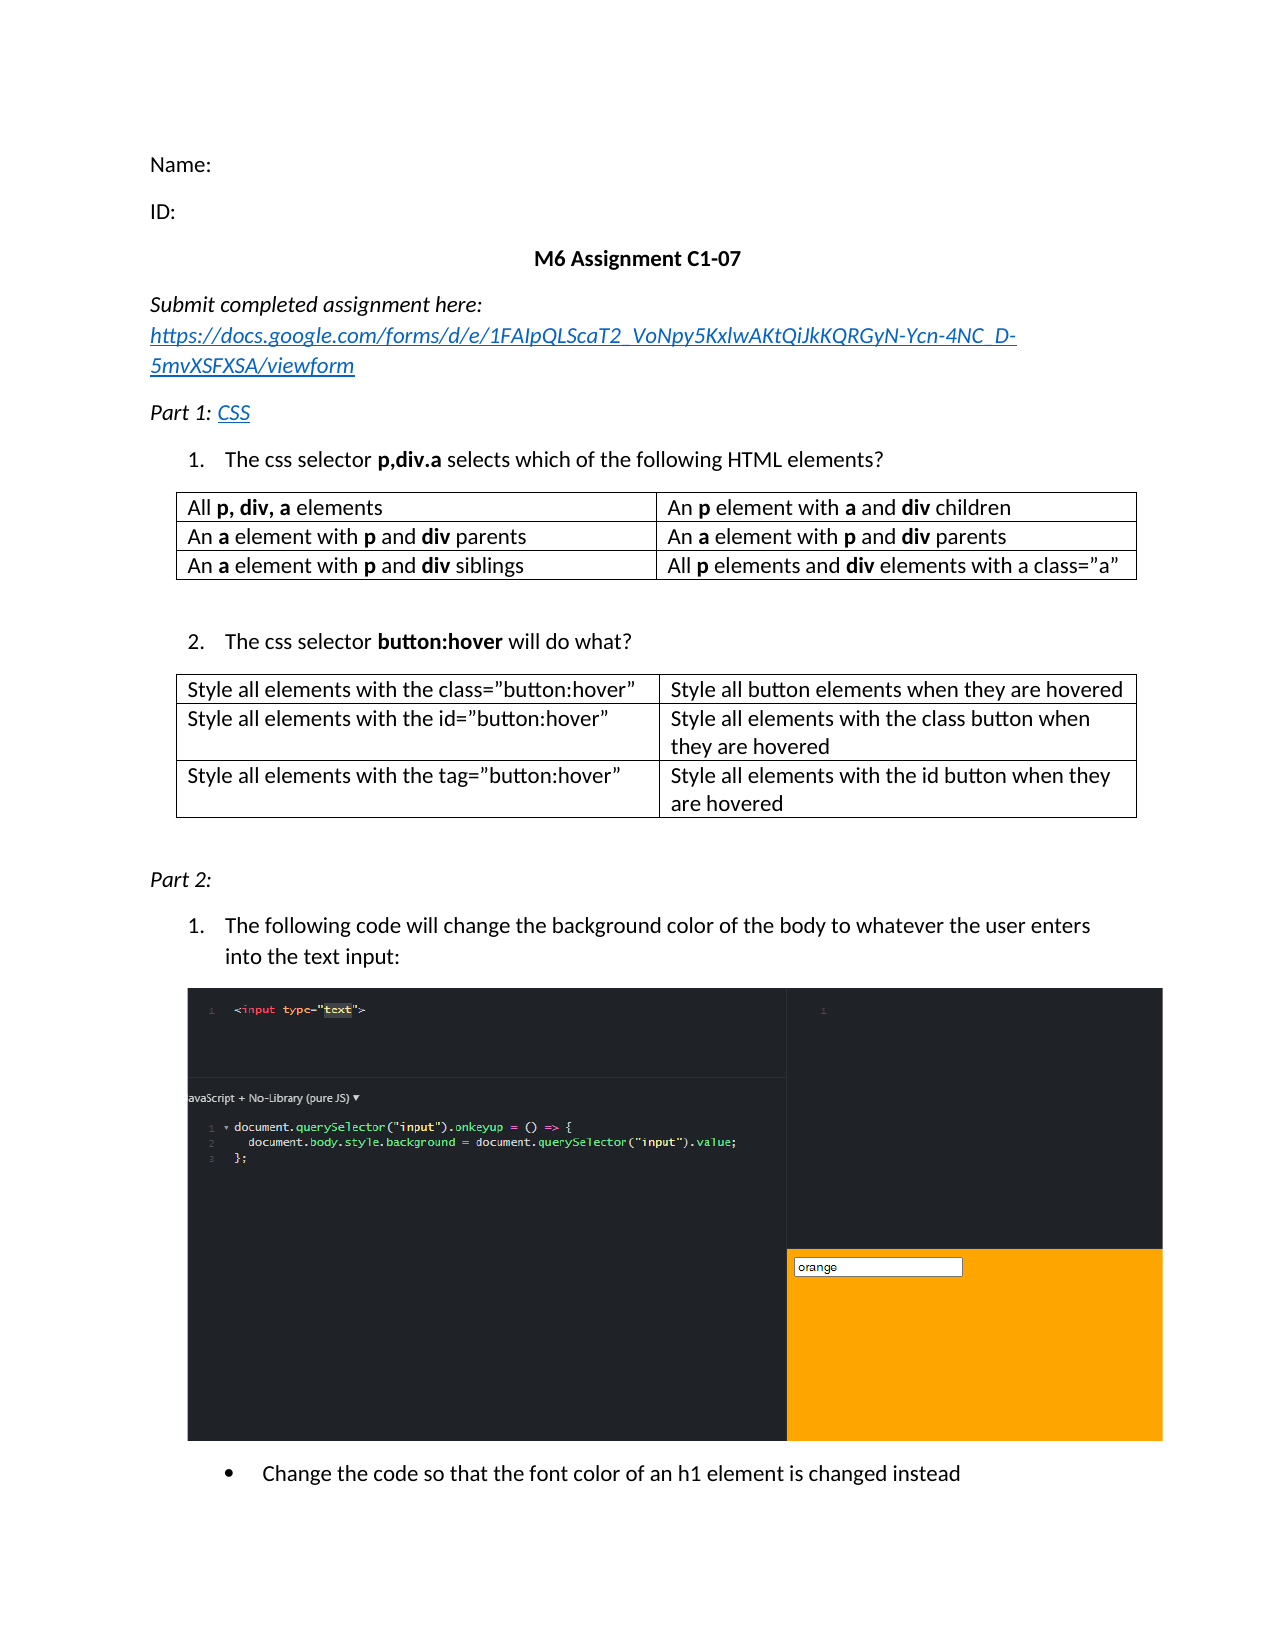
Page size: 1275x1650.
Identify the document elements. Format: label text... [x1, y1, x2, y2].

picture [187, 988, 1163, 1441]
table_header All p, div, a elements [177, 493, 656, 521]
text ID: [150, 197, 1125, 225]
text Submit completed assignment here: https://docs.google.com/forms/d/e/1FAIpQLScaT2_VoNpy5KxlwAKtQiJkKQRGyN-Ycn-4NC_D-5mvXSFXSA/viewform [150, 291, 1125, 379]
text Name: [150, 150, 1125, 178]
list The css selector p,div.a selects which of the following HTML elements? [187, 445, 1125, 473]
table_header An p element with a and div children [657, 493, 1136, 521]
list The css selector button:hover will do what? [187, 627, 1125, 655]
table_cell An a element with p and div siblings [177, 551, 656, 579]
table_cell Style all elements with the id=”button:hover” [177, 704, 659, 760]
text M6 Assignment C1-07 [150, 244, 1125, 272]
table_cell An a element with p and div parents [177, 522, 656, 550]
text Part 1: CSS [150, 398, 1125, 426]
text Part 2: [150, 865, 1125, 893]
table_cell Style all elements with the id button when they are hovered [660, 761, 1136, 817]
table_cell An a element with p and div parents [657, 522, 1136, 550]
table_cell Style all elements with the tag=”button:hover” [177, 761, 659, 817]
table_header Style all elements with the class=”button:hover” [177, 675, 659, 703]
list Change the code so that the font color of an h1 element is changed instead [225, 1459, 1125, 1487]
table_cell Style all elements with the class button when they are hovered [660, 704, 1136, 760]
table_header Style all button elements when they are hovered [660, 675, 1136, 703]
list The following code will change the background color of the body to whatever the user enters into the text input: [187, 912, 1125, 970]
table_cell All p elements and div elements with a class=”a” [657, 551, 1136, 579]
